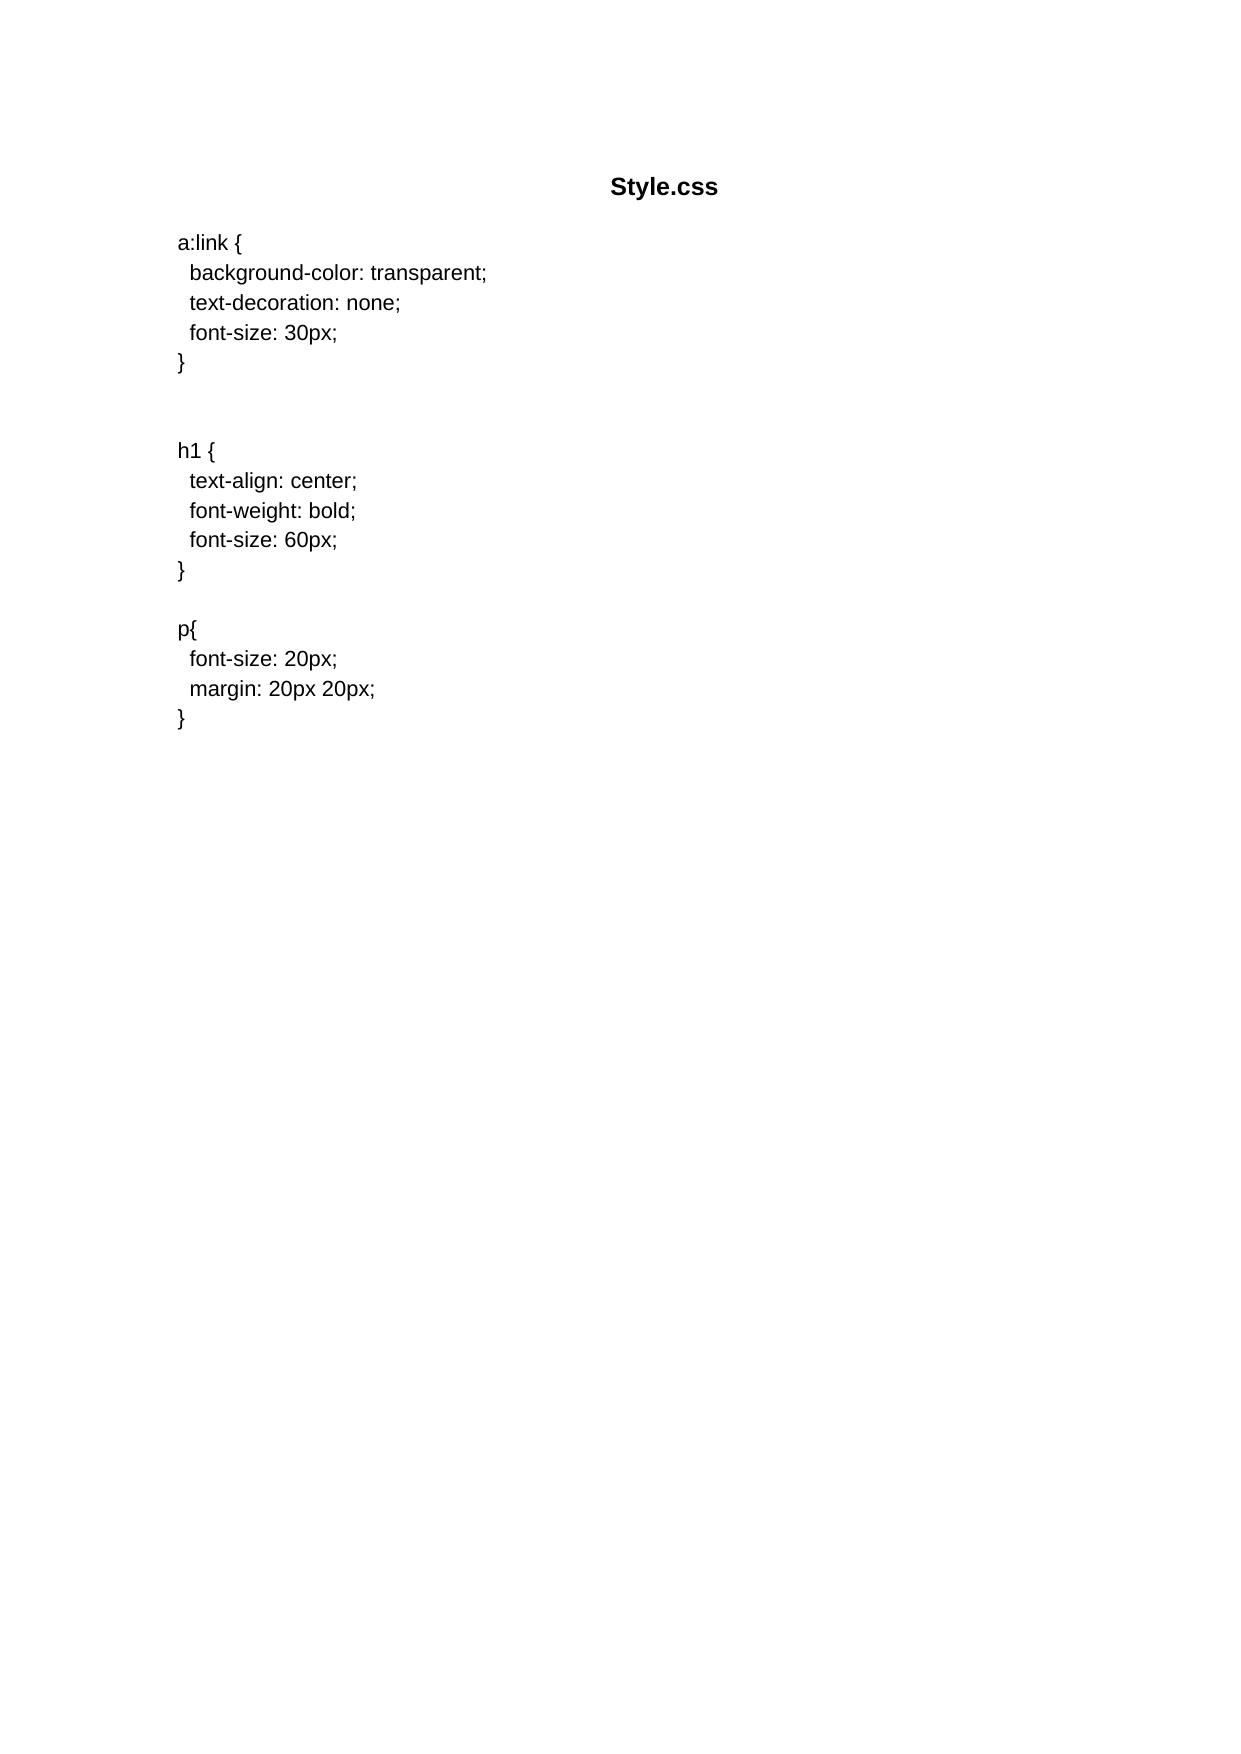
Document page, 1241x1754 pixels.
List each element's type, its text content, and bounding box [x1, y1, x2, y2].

text background-color: transparent; [177, 256, 1152, 285]
text h1 { [177, 434, 1152, 463]
text font-weight: bold; [177, 493, 1152, 523]
text } [177, 552, 1152, 582]
text text-decoration: none; [177, 285, 1152, 315]
text a:link { [177, 226, 1152, 256]
text Style.css [177, 172, 1152, 201]
text } [177, 344, 1152, 374]
text p{ [177, 612, 1152, 641]
text text-align: center; [177, 463, 1152, 493]
text margin: 20px 20px; [177, 671, 1152, 701]
text font-size: 20px; [177, 641, 1152, 671]
text font-size: 60px; [177, 523, 1152, 552]
text font-size: 30px; [177, 315, 1152, 344]
text } [177, 701, 1152, 731]
